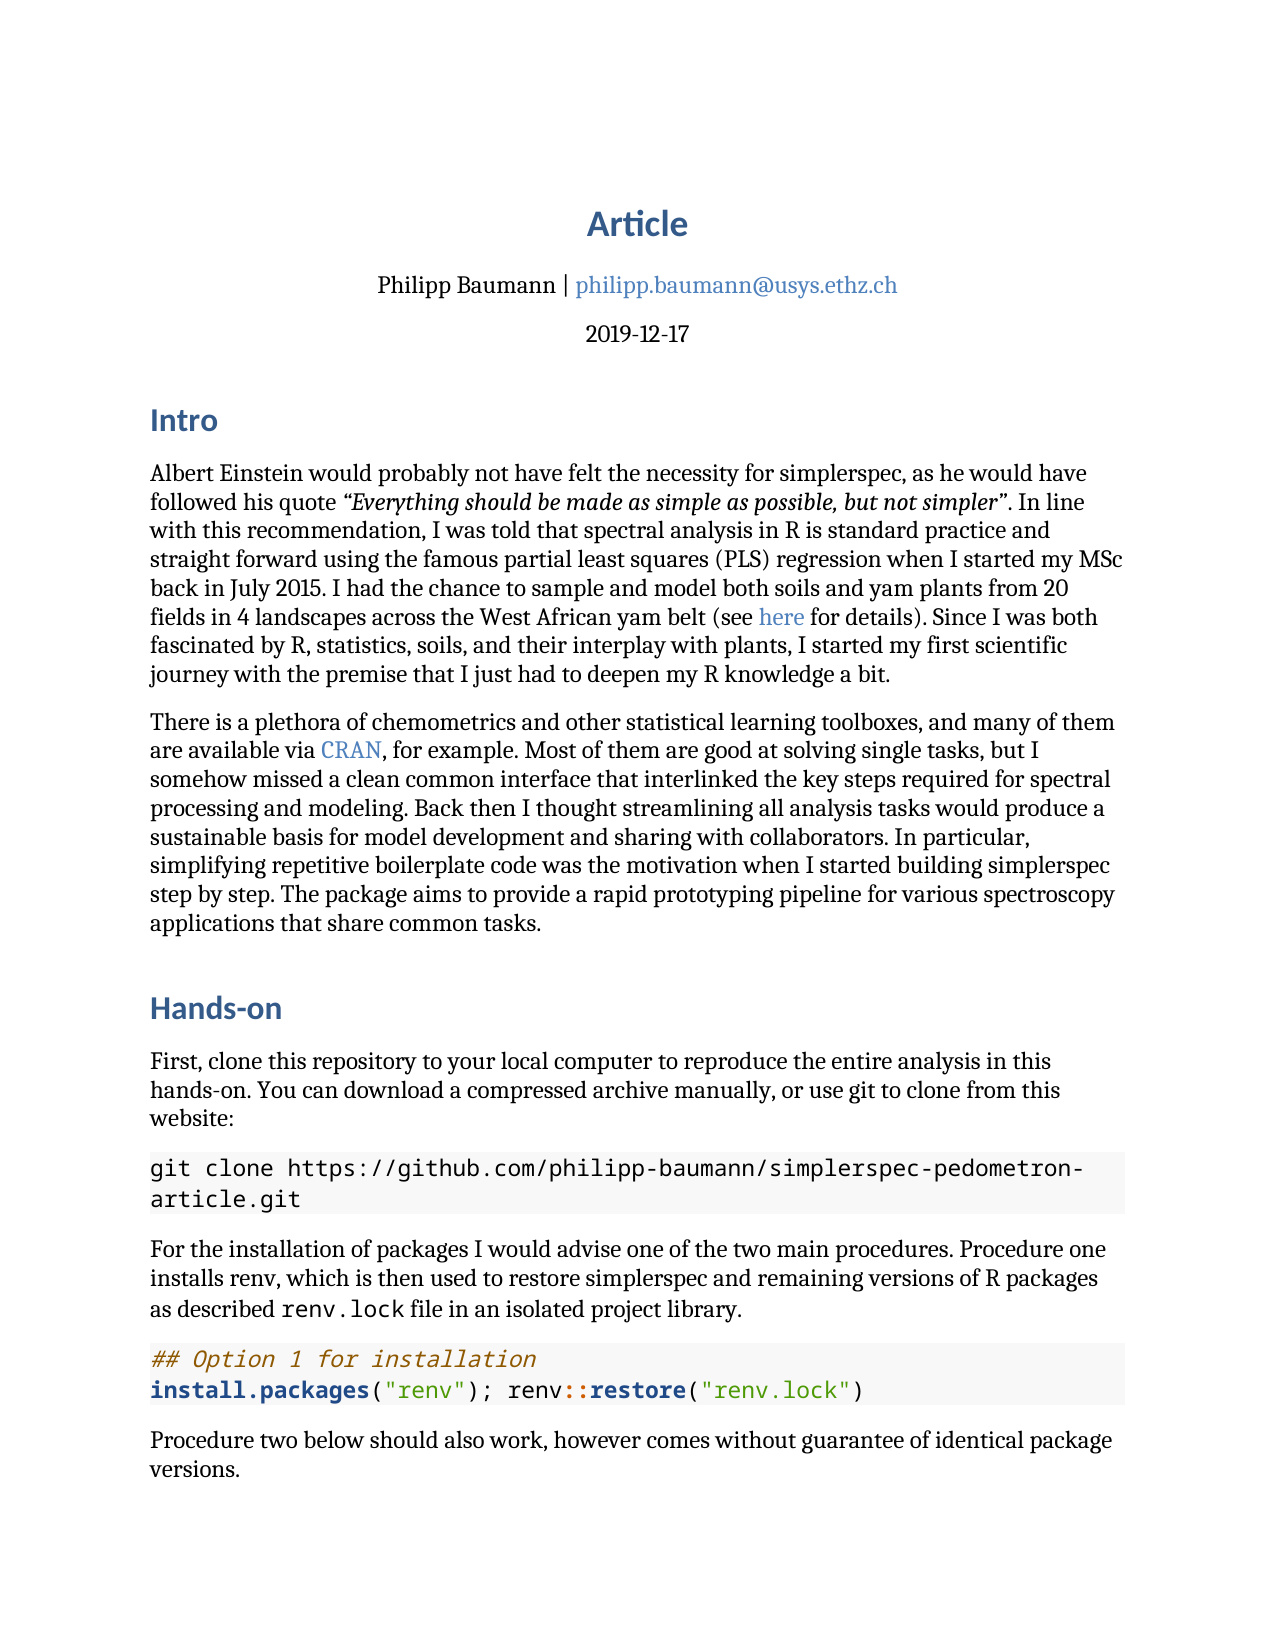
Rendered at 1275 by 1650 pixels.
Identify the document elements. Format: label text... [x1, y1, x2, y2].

text Philipp Baumann | philipp.baumann@usys.ethz.ch [150, 271, 1125, 299]
subtitle Hands-on [150, 987, 1125, 1028]
title Article [150, 200, 1125, 246]
subtitle Intro [150, 399, 1125, 440]
text git clone https://github.com/philipp-baumann/simplerspec-pedometron-article.git [301, 1152, 1125, 1214]
text There is a plethora of chemometrics and other statistical learning toolboxes, and many of them are available via CRAN, for example. Most of them are good at solving single tasks, but I somehow missed a clean common interface that interlinked the key steps required for spectral processing and modeling. Back then I thought streamlining all analysis tasks would produce a sustainable basis for model development and sharing with collaborators. In particular, simplifying repetitive boilerplate code was the motivation when I started building simplerspec step by step. The package aims to provide a rapid prototyping pipeline for various spectroscopy applications that share common tasks. [150, 707, 1125, 937]
text For the installation of packages I would advise one of the two main procedures. Procedure one installs renv, which is then used to restore simplerspec and remaining versions of R packages as described renv.lock file in an isolated project library. [150, 1235, 1125, 1324]
text First, clone this repository to your local computer to reproduce the entire analysis in this hands-on. You can download a compressed archive manually, or use git to clone from this website: [150, 1047, 1125, 1133]
text ## Option 1 for installation install.packages("renv"); renv::restore("renv.lock") [535, 1343, 1125, 1405]
text 2019-12-17 [150, 320, 1125, 349]
text Albert Einstein would probably not have felt the necessity for simplerspec, as he would have followed his quote “Everything should be made as simple as possible, but not simpler”. In line with this recommendation, I was told that spectral analysis in R is standard practice and straight forward using the famous partial least squares (PLS) regression when I started my MSc back in July 2015. I had the chance to sample and model both soils and yam plants from 20 fields in 4 landscapes across the West African yam belt (see here for details). Since I was both fascinated by R, statistics, soils, and their interplay with plants, I started my first scientific journey with the premise that I just had to deepen my R knowledge a bit. [150, 459, 1125, 689]
text Procedure two below should also work, however comes without guarantee of identical package versions. [150, 1426, 1125, 1483]
